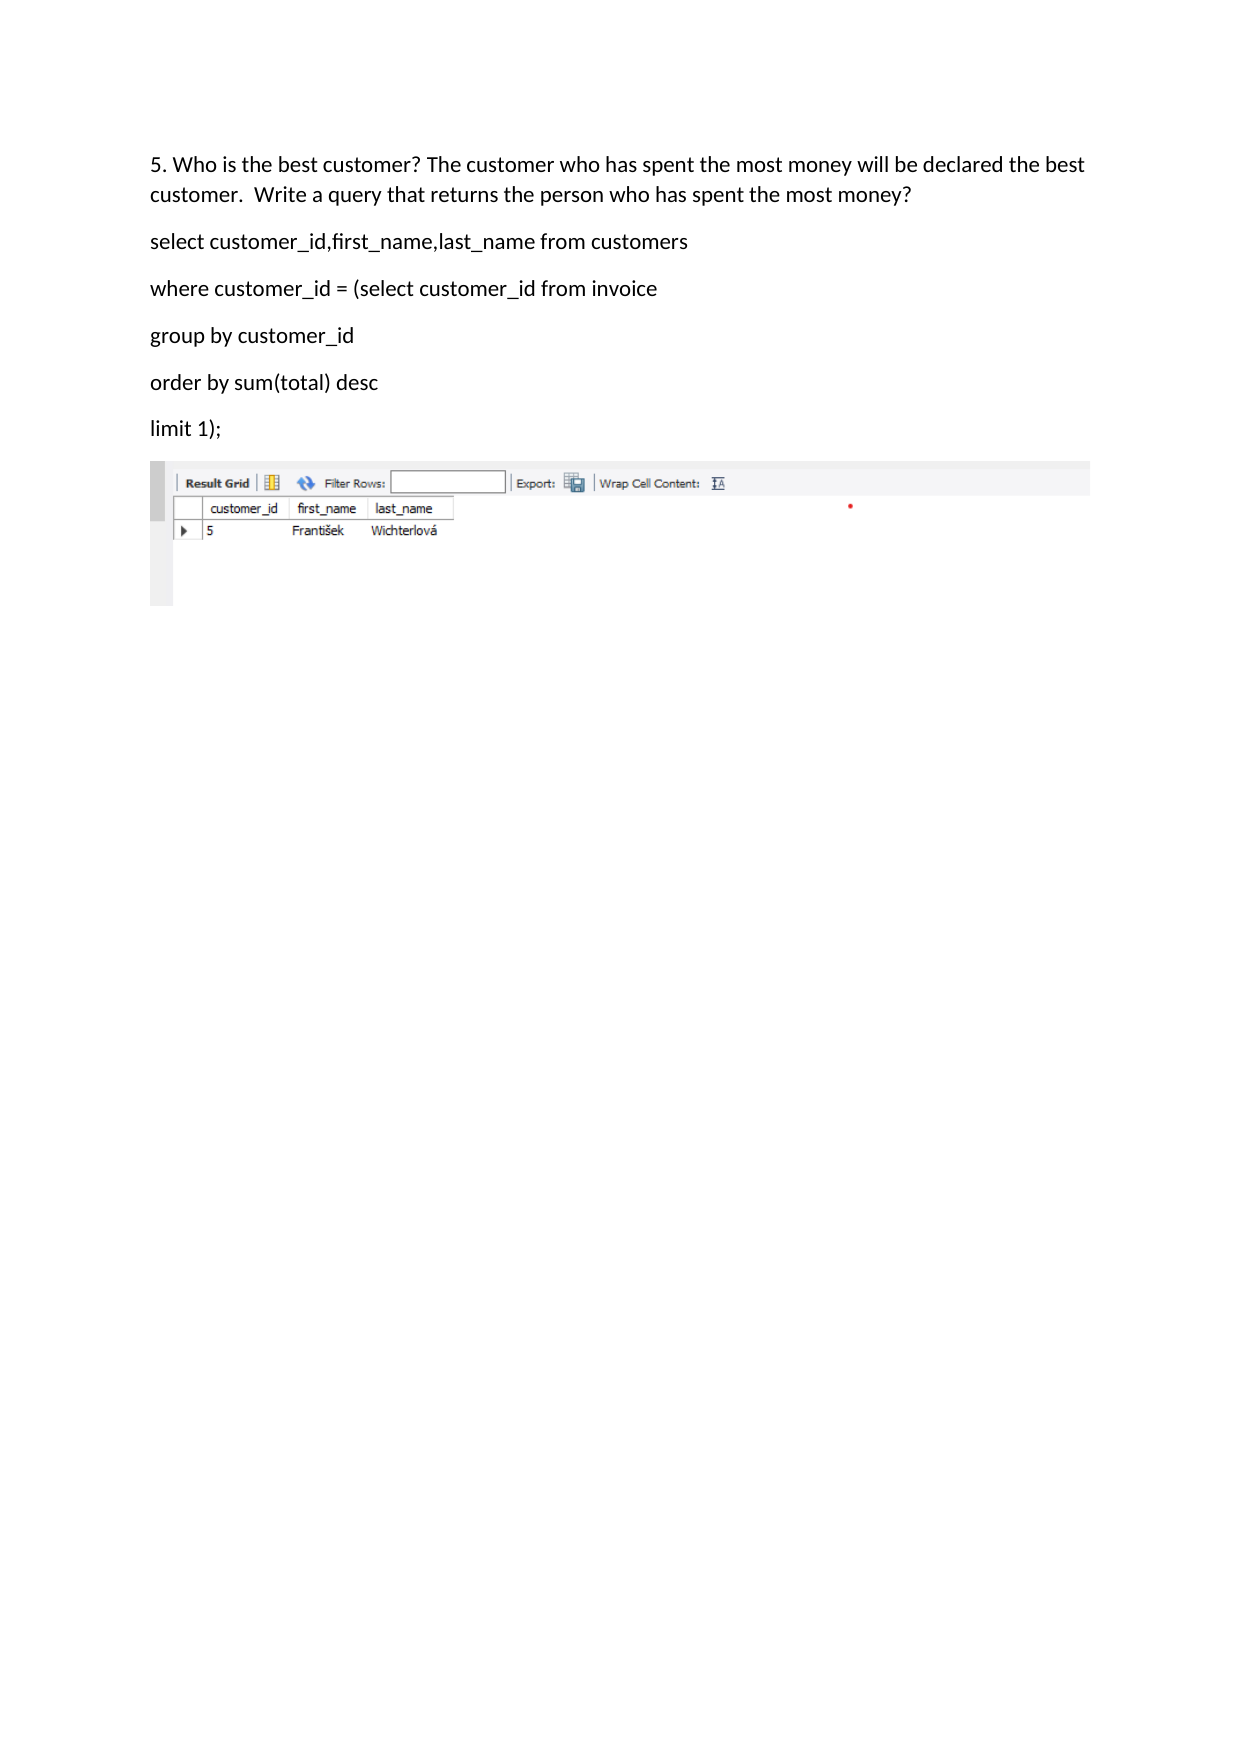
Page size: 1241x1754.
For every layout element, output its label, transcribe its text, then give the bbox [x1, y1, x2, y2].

text select customer_id,first_name,last_name from customers [150, 227, 1090, 255]
picture [150, 461, 1091, 606]
text order by sum(total) desc [150, 368, 1090, 396]
text limit 1); [150, 414, 1090, 443]
text where customer_id = (select customer_id from invoice [150, 274, 1090, 302]
text 5. Who is the best customer? The customer who has spent the most money will be declared the best customer. Write a query that returns the person who has spent the most money? [150, 150, 1090, 208]
text group by customer_id [150, 321, 1090, 349]
